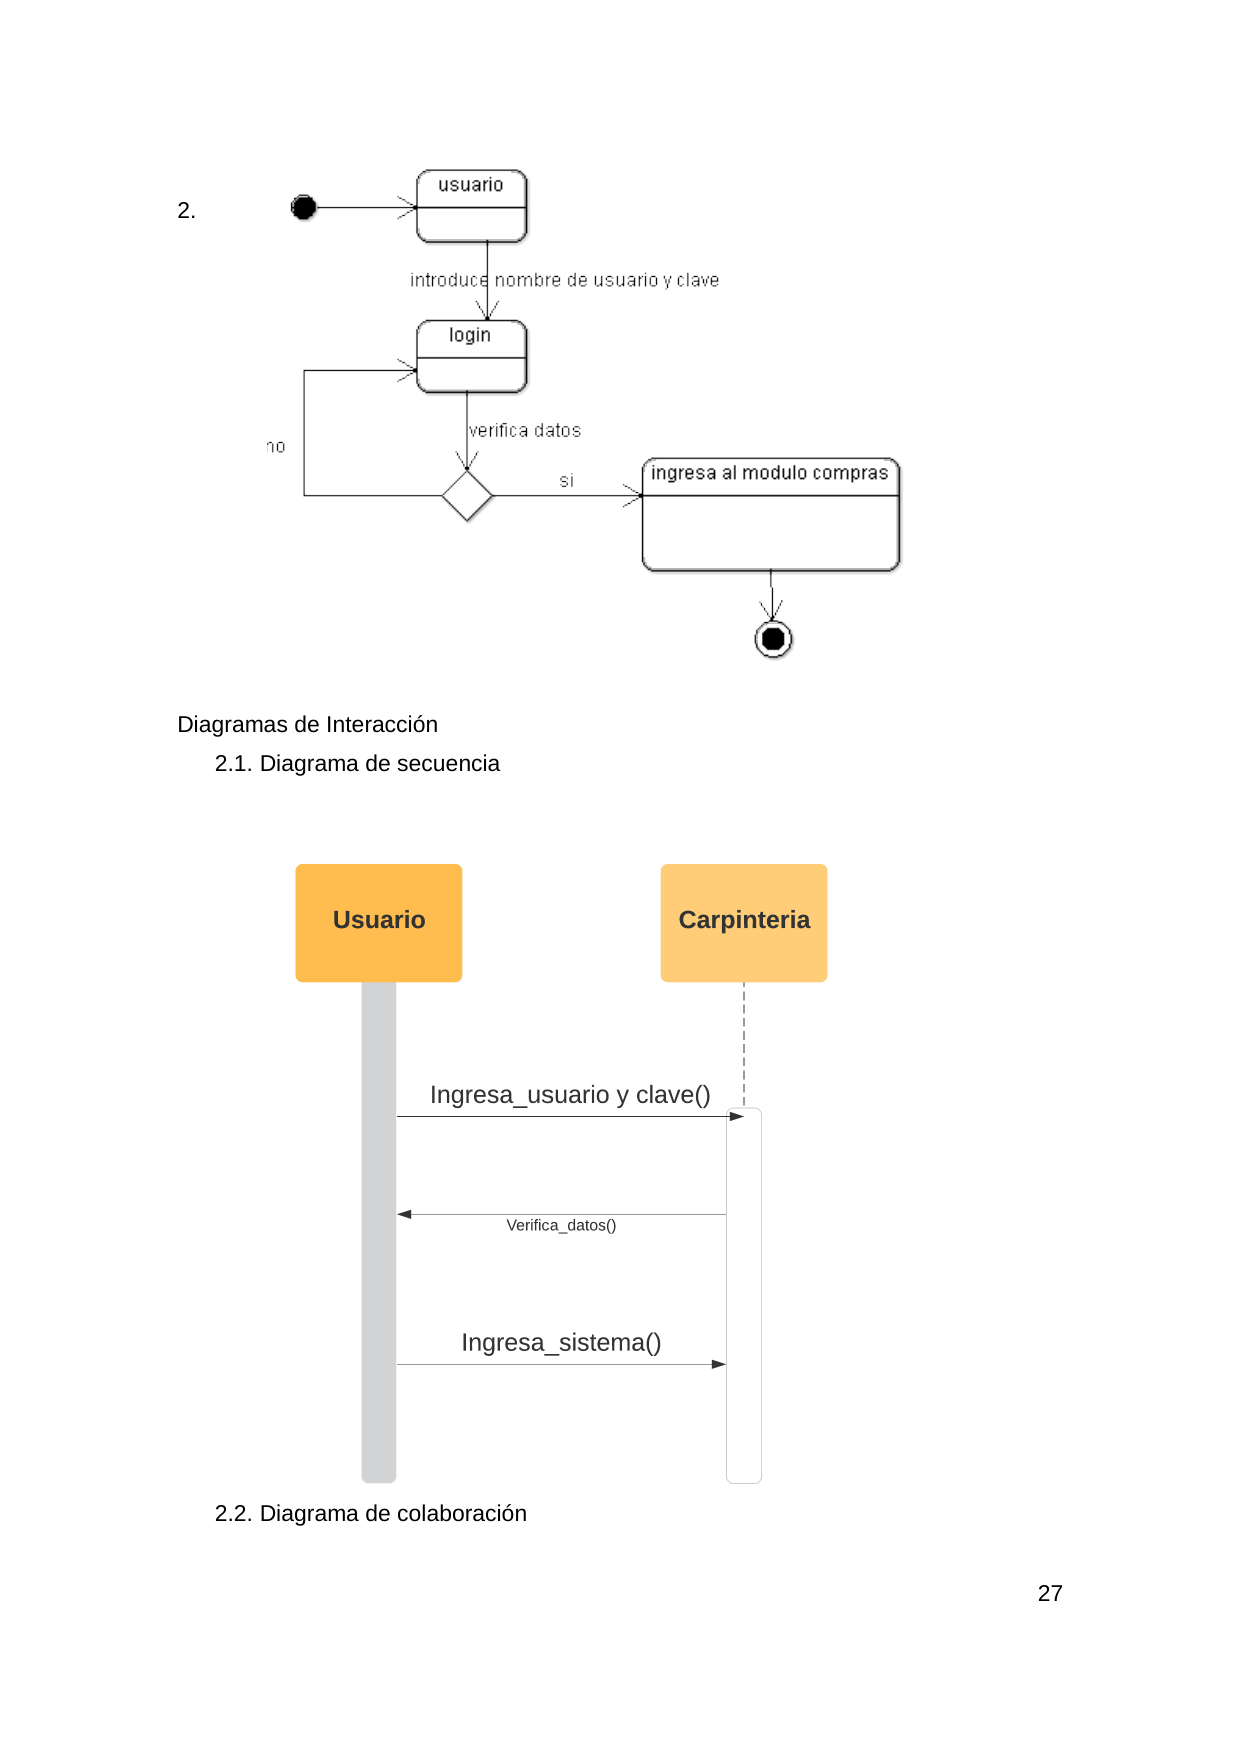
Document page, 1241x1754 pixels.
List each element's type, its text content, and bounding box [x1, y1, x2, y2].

picture [267, 157, 974, 705]
list Diagrama de colaboración [214, 1500, 1063, 1526]
picture [260, 829, 839, 1495]
list Diagrama de secuencia [214, 750, 1063, 776]
